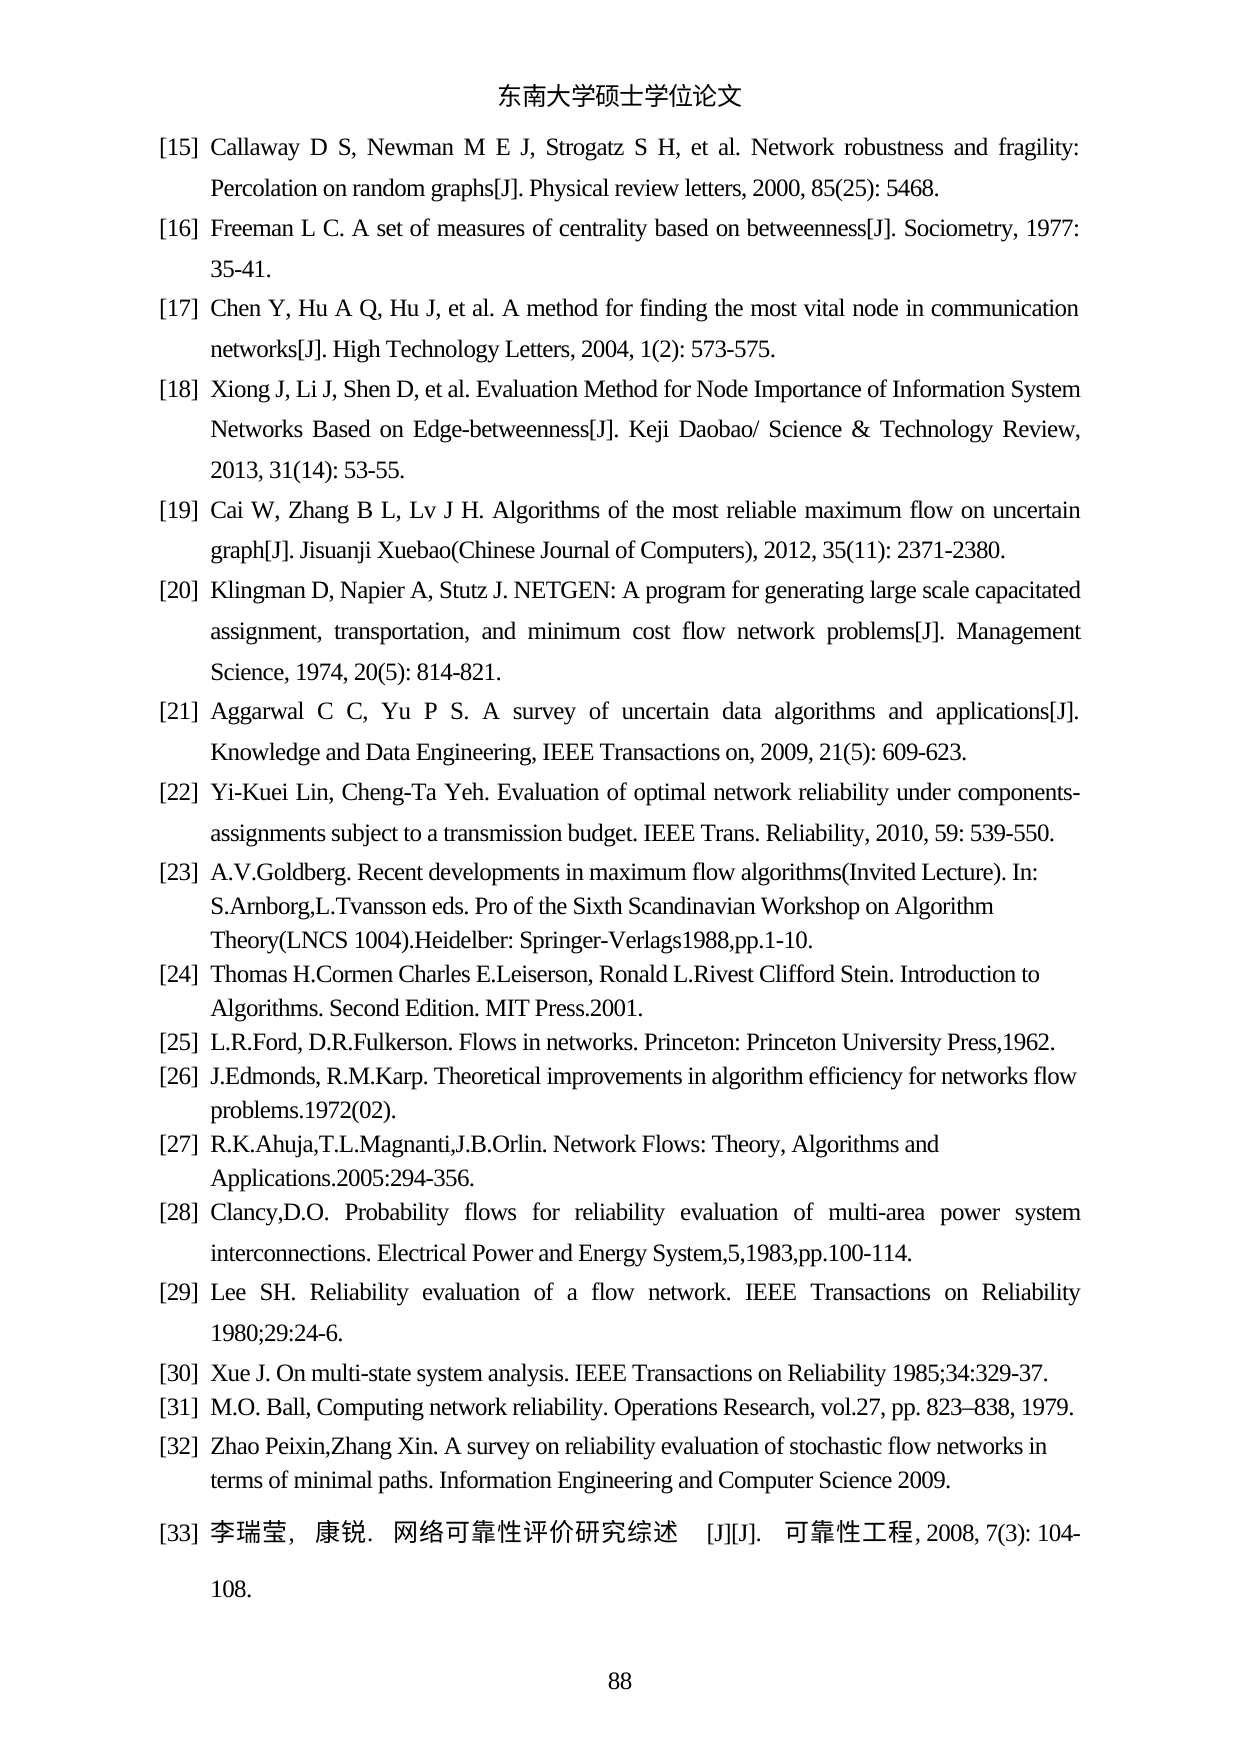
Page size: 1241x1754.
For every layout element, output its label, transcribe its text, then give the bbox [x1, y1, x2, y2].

list Aggarwal C C, Yu P S. A survey of uncertain data algorithms and applications[J]. Knowledge and Data Engineering, IEEE Transactions on, 2009, 21(5): 609-623. [159, 694, 1081, 768]
list Xiong J, Li J, Shen D, et al. Evaluation Method for Node Importance of Information System Networks Based on Edge-betweenness[J]. Keji Daobao/ Science & Technology Review, 2013, 31(14): 53-55. [159, 371, 1081, 487]
list Xue J. On multi-state system analysis. IEEE Transactions on Reliability 1985;34:329-37. [159, 1355, 1081, 1389]
list J.Edmonds, R.M.Karp. Theoretical improvements in algorithm efficiency for networks flow problems.1972(02). [159, 1058, 1081, 1126]
list Klingman D, Napier A, Stutz J. NETGEN: A program for generating large scale capacitated assignment, transportation, and minimum cost flow network problems[J]. Management Science, 1974, 20(5): 814-821. [159, 573, 1081, 688]
list Thomas H.Cormen Charles E.Leiserson, Ronald L.Rivest Clifford Stein. Introduction to Algorithms. Second Edition. MIT Press.2001. [159, 957, 1081, 1024]
list Zhao Peixin,Zhang Xin. A survey on reliability evaluation of stochastic flow networks in terms of minimal paths. Information Engineering and Computer Science 2009. [159, 1429, 1081, 1497]
list Freeman L C. A set of measures of centrality based on betweenness[J]. Sociometry, 1977: 35-41. [159, 210, 1081, 285]
list Clancy,D.O. Probability flows for reliability evaluation of multi-area power system interconnections. Electrical Power and Energy System,5,1983,pp.100-114. [159, 1194, 1081, 1269]
list Callaway D S, Newman M E J, Strogatz S H, et al. Network robustness and fragility: Percolation on random graphs[J]. Physical review letters, 2000, 85(25): 5468. [159, 130, 1081, 204]
list Lee SH. Reliability evaluation of a flow network. IEEE Transactions on Reliability 1980;29:24-6. [159, 1275, 1081, 1349]
list Chen Y, Hu A Q, Hu J, et al. A method for finding the most vital node in communication networks[J]. High Technology Letters, 2004, 1(2): 573-575. [159, 291, 1081, 365]
list L.R.Ford, D.R.Fulkerson. Flows in networks. Princeton: Princeton University Press,1962. [159, 1024, 1081, 1058]
list Yi-Kuei Lin, Cheng-Ta Yeh. Evaluation of optimal network reliability under components-assignments subject to a transmission budget. IEEE Trans. Reliability, 2010, 59: 539-550. [159, 774, 1081, 849]
list 李瑞莹, 康锐. 网络可靠性评价研究综述 [J][J]. 可靠性工程, 2008, 7(3): 104-108. [159, 1497, 1081, 1605]
list A.V.Goldberg. Recent developments in maximum flow algorithms(Invited Lecture). In: S.Arnborg,L.Tvansson eds. Pro of the Sixth Scandinavian Workshop on Algorithm Theory(LNCS 1004).Heidelber: Springer-Verlags1988,pp.1-10. [159, 855, 1081, 957]
list Cai W, Zhang B L, Lv J H. Algorithms of the most reliable maximum flow on uncertain graph[J]. Jisuanji Xuebao(Chinese Journal of Computers), 2012, 35(11): 2371-2380. [159, 492, 1081, 567]
list R.K.Ahuja,T.L.Magnanti,J.B.Orlin. Network Flows: Theory, Algorithms and Applications.2005:294-356. [159, 1126, 1081, 1194]
list M.O. Ball, Computing network reliability. Operations Research, vol.27, pp. 823–838, 1979. [159, 1389, 1081, 1423]
